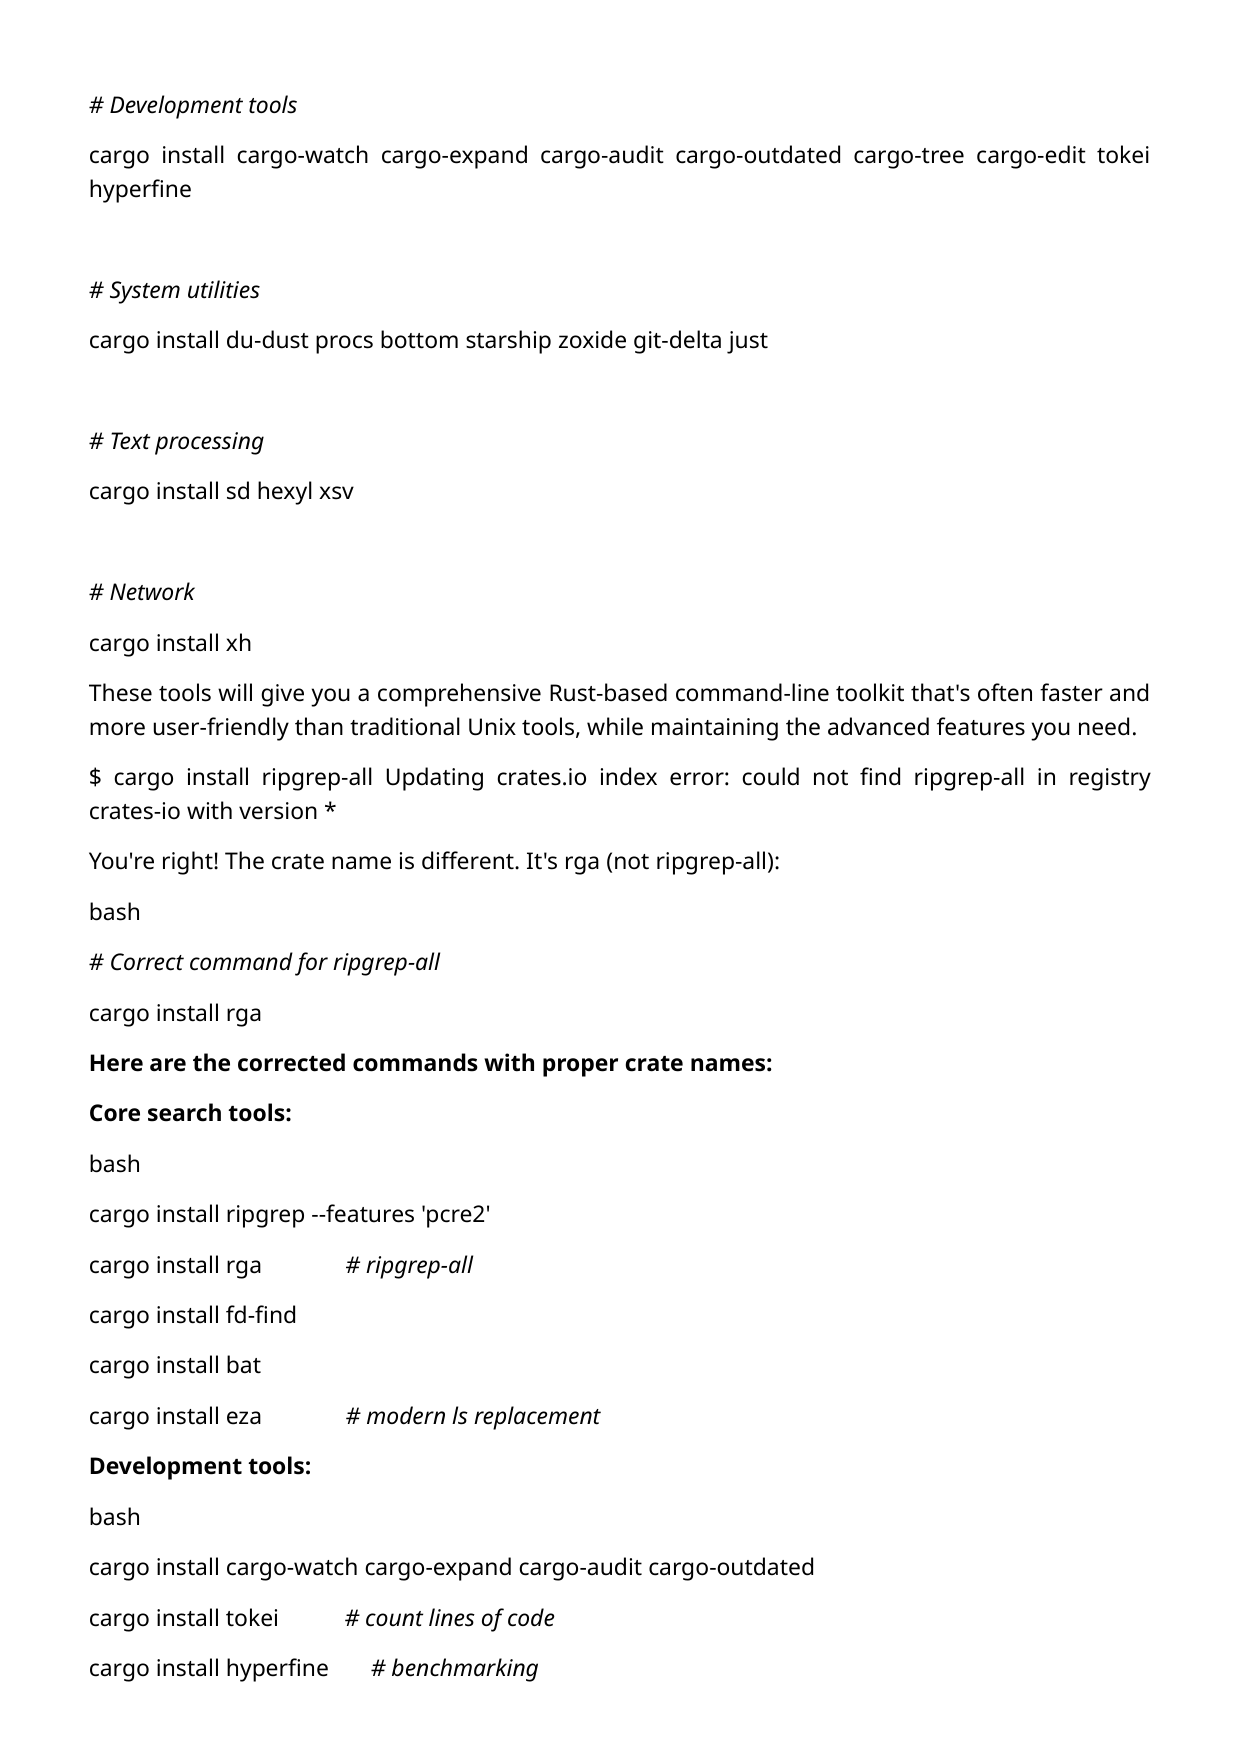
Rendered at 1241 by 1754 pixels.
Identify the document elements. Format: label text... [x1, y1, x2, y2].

text These tools will give you a comprehensive Rust-based command-line toolkit that's often faster and more user-friendly than traditional Unix tools, while maintaining the advanced features you need. [89, 677, 1152, 742]
text cargo install bat [89, 1349, 1152, 1381]
text Core search tools: [89, 1097, 1152, 1129]
text # Network [89, 576, 1152, 607]
text cargo install hyperfine # benchmarking [89, 1652, 1152, 1683]
text cargo install fd-find [89, 1299, 1152, 1330]
text # Text processing [89, 425, 1152, 456]
text cargo install tokei # count lines of code [89, 1602, 1152, 1633]
text # System utilities [89, 274, 1152, 305]
text Development tools: [89, 1450, 1152, 1482]
text cargo install du-dust procs bottom starship zoxide git-delta just [89, 324, 1152, 355]
text # Development tools [89, 89, 1152, 120]
text cargo install cargo-watch cargo-expand cargo-audit cargo-outdated cargo-tree cargo-edit tokei hyperfine [89, 139, 1152, 204]
text cargo install ripgrep --features 'pcre2' [89, 1198, 1152, 1229]
text cargo install rga # ripgrep-all [89, 1249, 1152, 1280]
text cargo install cargo-watch cargo-expand cargo-audit cargo-outdated [89, 1551, 1152, 1582]
text cargo install sd hexyl xsv [89, 475, 1152, 507]
text bash [89, 1148, 1152, 1179]
text $ cargo install ripgrep-all Updating crates.io index error: could not find ripgrep-all in registry crates-io with version * [89, 761, 1152, 826]
text bash [89, 896, 1152, 927]
text cargo install eza # modern ls replacement [89, 1400, 1152, 1431]
text You're right! The crate name is different. It's rga (not ripgrep-all): [89, 845, 1152, 877]
text cargo install xh [89, 627, 1152, 658]
text Here are the corrected commands with proper crate names: [89, 1047, 1152, 1078]
text bash [89, 1501, 1152, 1532]
text cargo install rga [89, 997, 1152, 1028]
text # Correct command for ripgrep-all [89, 946, 1152, 977]
